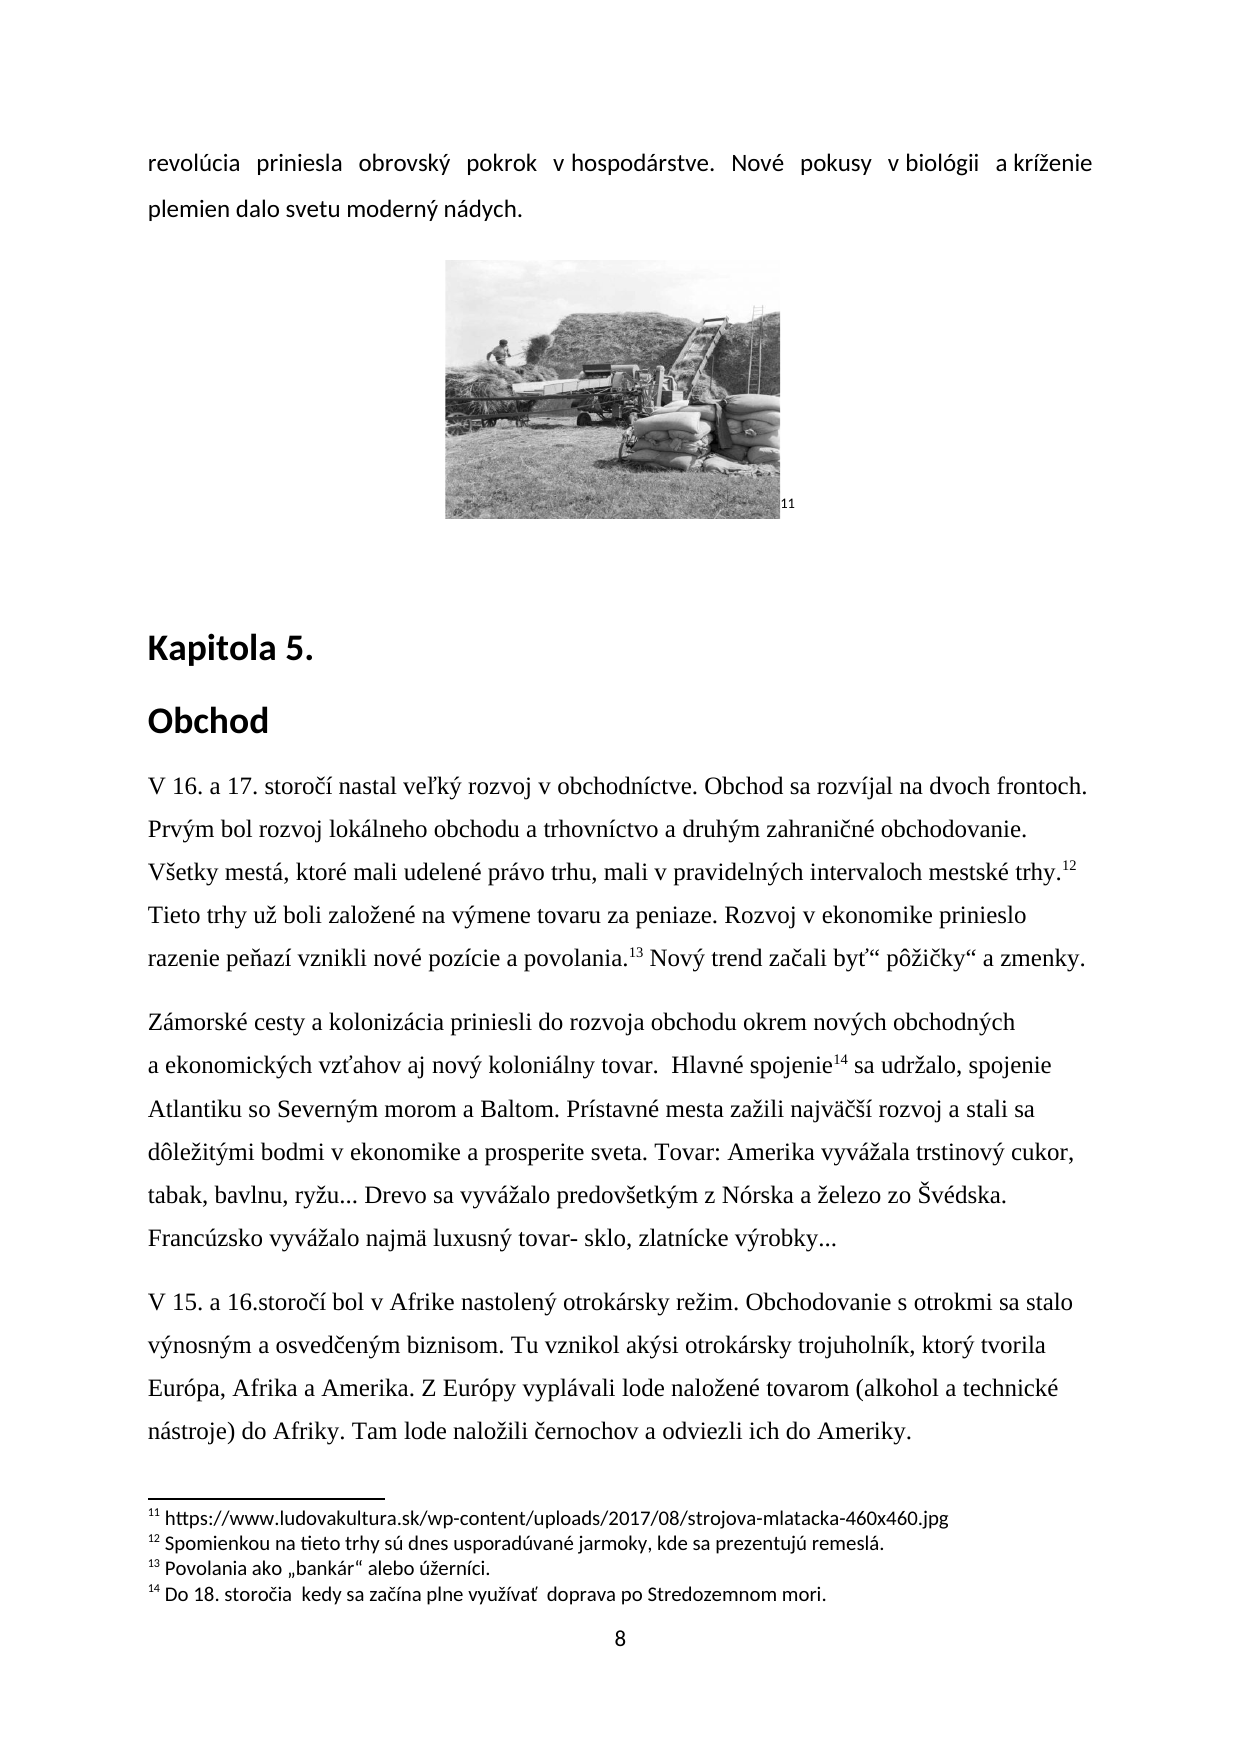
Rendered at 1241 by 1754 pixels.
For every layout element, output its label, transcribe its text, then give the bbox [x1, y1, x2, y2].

text Zámorské cesty a kolonizácia priniesli do rozvoja obchodu okrem nových obchodných a ekonomických vzťahov aj nový koloniálny tovar. Hlavné spojenie sa udržalo, spojenie Atlantiku so Severným morom a Baltom. Prístavné mesta zažili najväčší rozvoj a stali sa dôležitými bodmi v ekonomike a prosperite sveta. Tovar: Amerika vyvážala trstinový cukor, tabak, bavlnu, ryžu... Drevo sa vyvážalo predovšetkým z Nórska a železo zo Švédska. Francúzsko vyvážalo najmä luxusný tovar- sklo, zlatnícke výrobky... [148, 1007, 1093, 1252]
text Obchod [148, 697, 1093, 743]
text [148, 148, 1093, 224]
text V 16. a 17. storočí nastal veľký rozvoj v obchodníctve. Obchod sa rozvíjal na dvoch frontoch. Prvým bol rozvoj lokálneho obchodu a trhovníctvo a druhým zahraničné obchodovanie. Všetky mestá, ktoré mali udelené právo trhu, mali v pravidelných intervaloch mestské trhy. Tieto trhy už boli založené na výmene tovaru za peniaze. Rozvoj v ekonomike prinieslo razenie peňazí vznikli nové pozície a povolania. Nový trend začali byť“ pôžičky“ a zmenky. [148, 771, 1093, 972]
text V 15. a 16.storočí bol v Afrike nastolený otrokársky režim. Obchodovanie s otrokmi sa stalo výnosným a osvedčeným biznisom. Tu vznikol akýsi otrokársky trojuholník, ktorý tvorila Európa, Afrika a Amerika. Z Európy vyplávali lode naložené tovarom (alkohol a technické nástroje) do Afriky. Tam lode naložili černochov a odviezli ich do Ameriky. [148, 1287, 1093, 1445]
text Kapitola 5. [148, 624, 1093, 670]
picture [445, 260, 781, 519]
